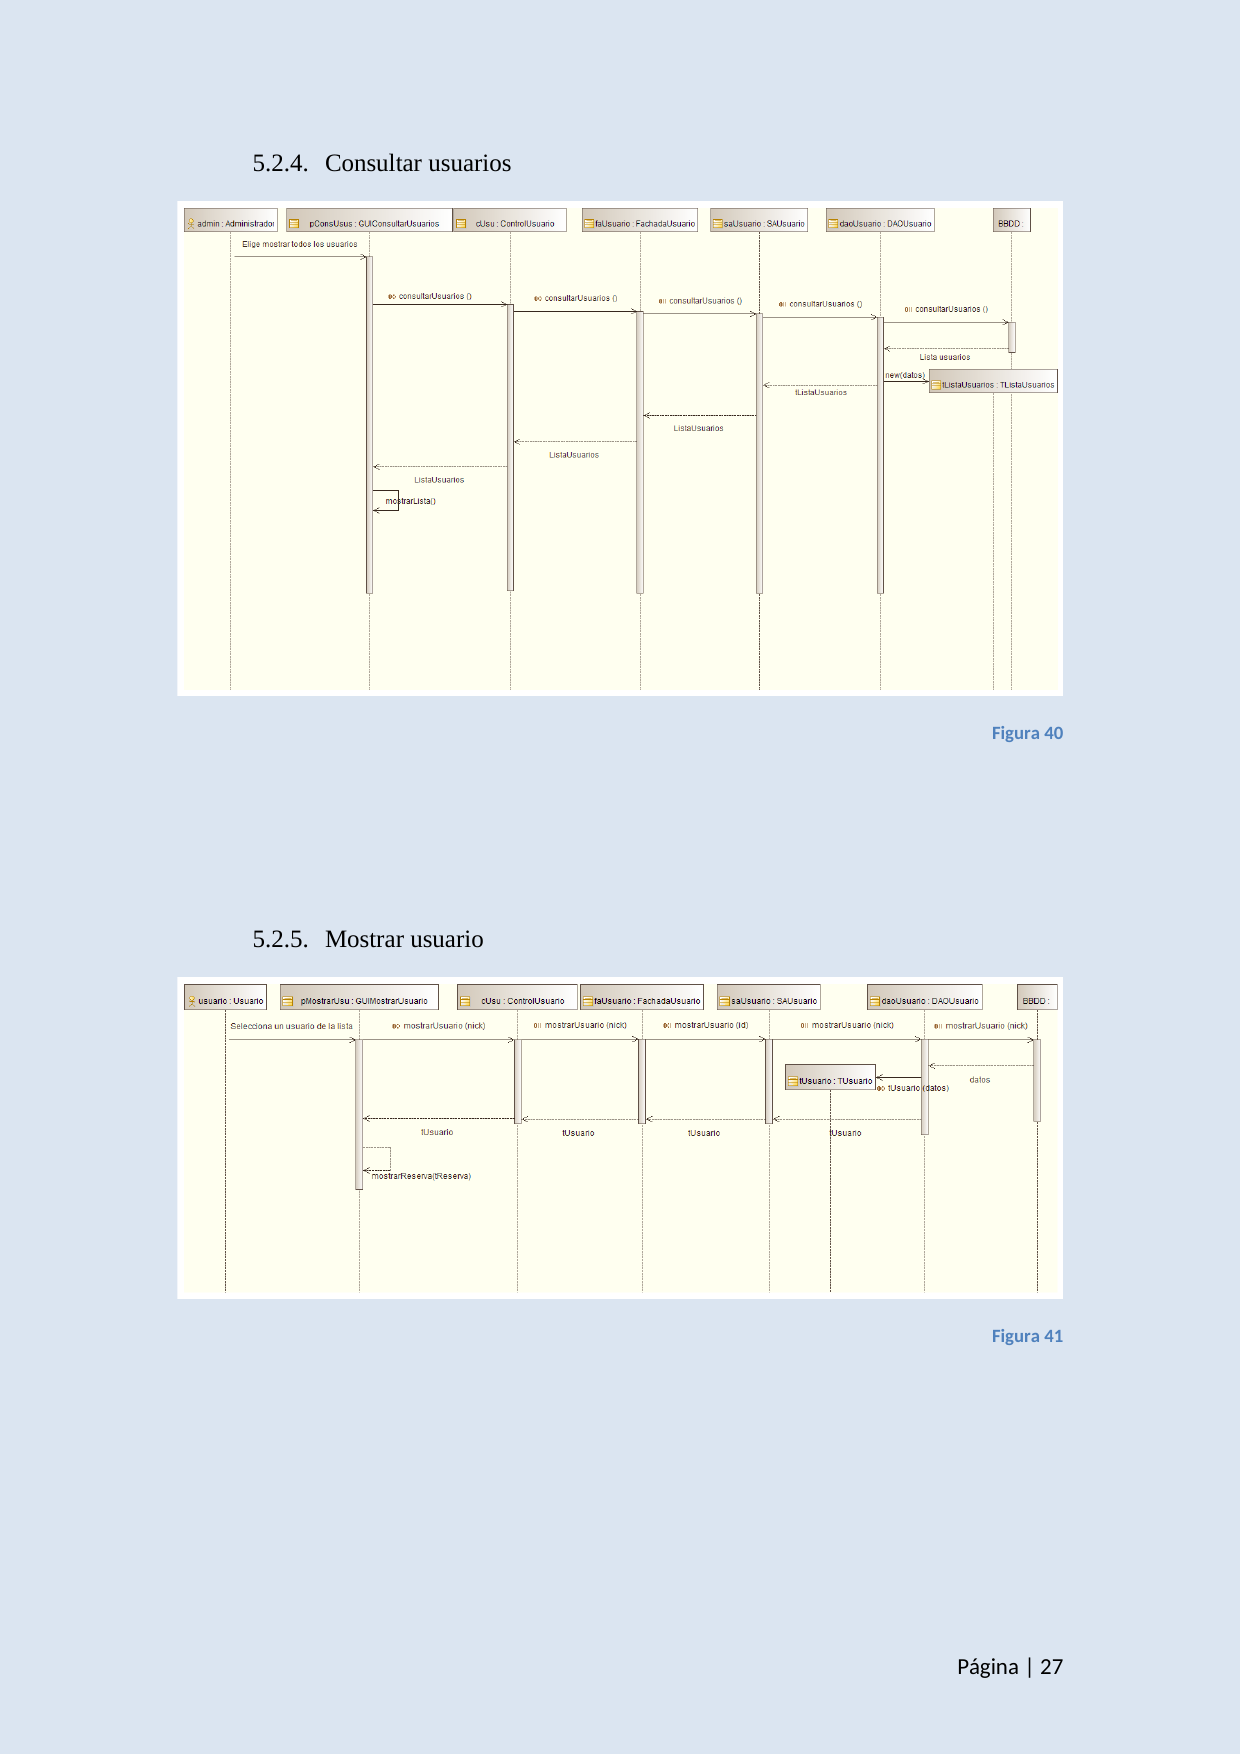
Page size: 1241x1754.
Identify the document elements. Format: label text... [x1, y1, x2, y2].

picture [177, 977, 1063, 1299]
text Figura 40 [177, 721, 1063, 744]
list Mostrar usuario [252, 924, 1063, 952]
list Consultar usuarios [252, 148, 1063, 176]
text Figura 41 [177, 1324, 1063, 1347]
picture [177, 201, 1063, 696]
